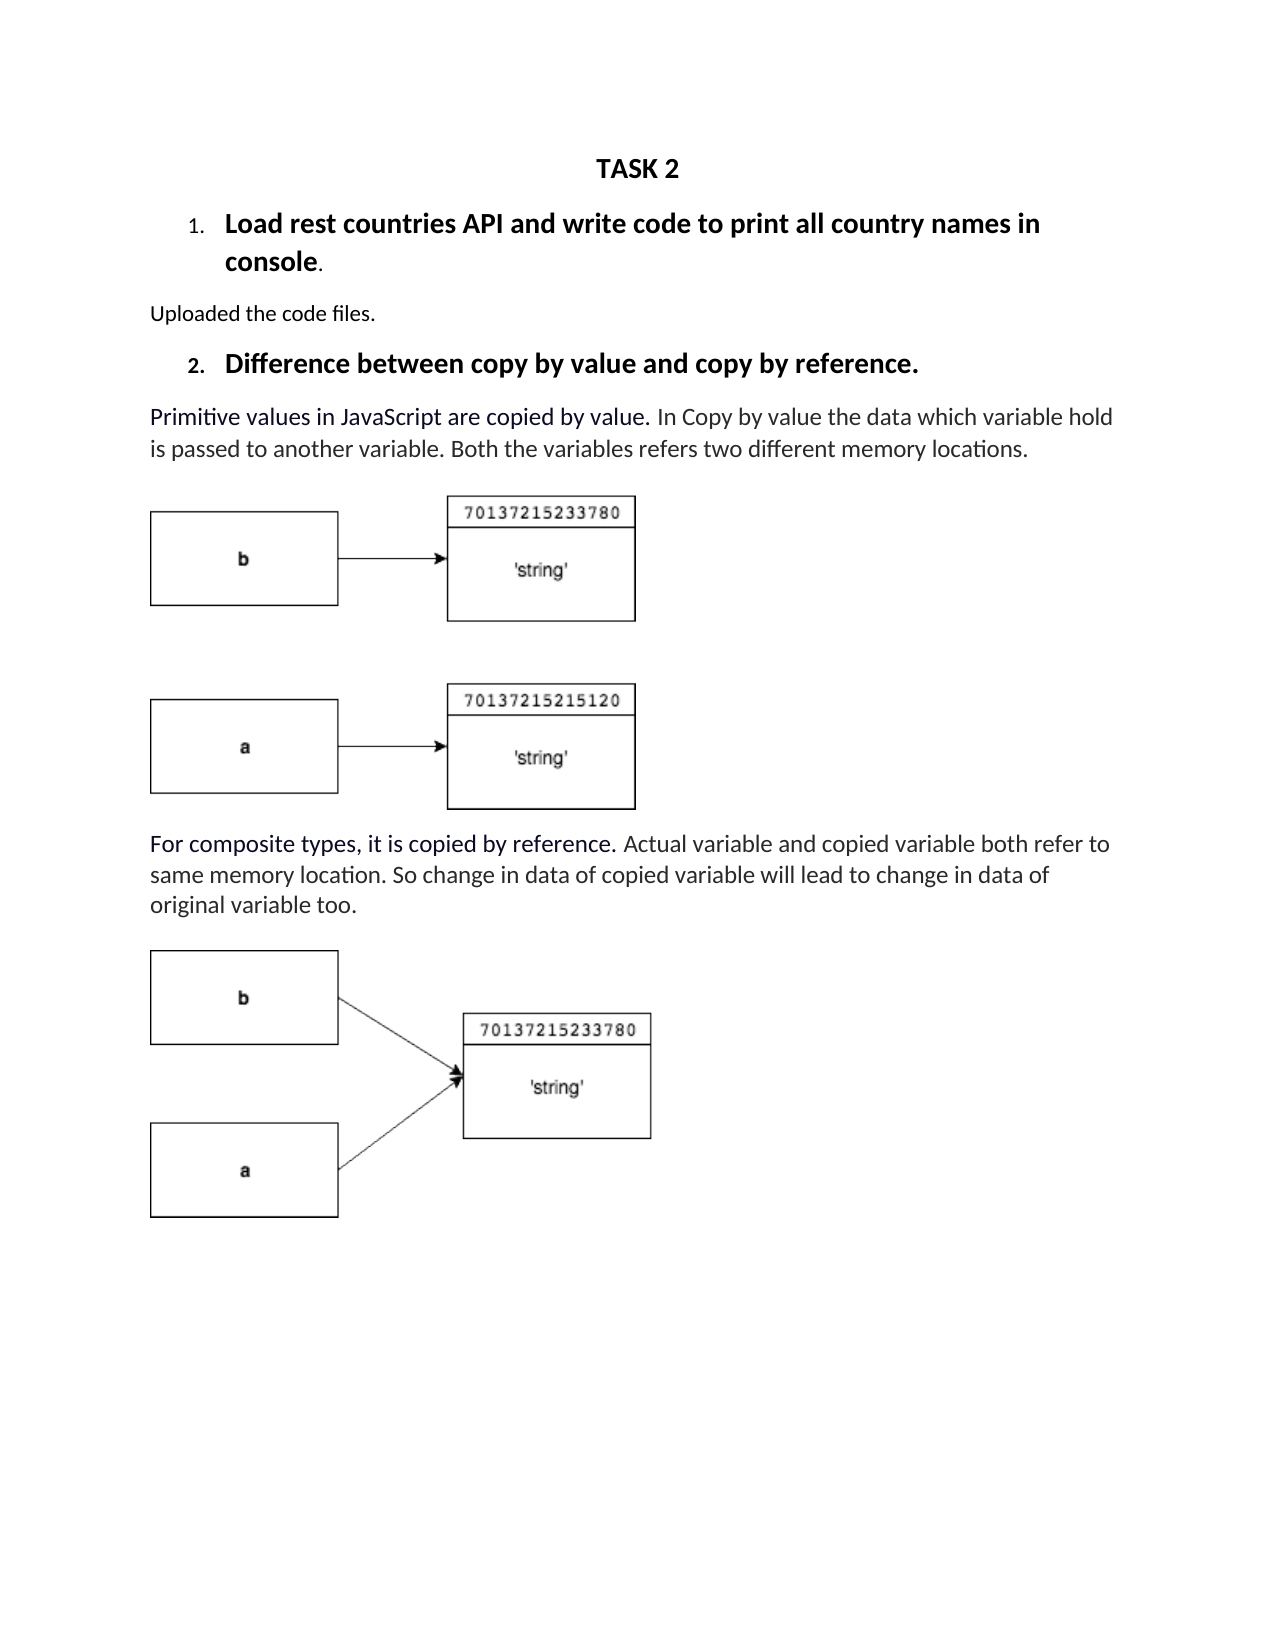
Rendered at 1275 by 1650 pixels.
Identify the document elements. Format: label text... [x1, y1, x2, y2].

text TASK 2 [150, 150, 1125, 186]
picture [150, 950, 652, 1218]
list Difference between copy by value and copy by reference. [187, 346, 1125, 381]
text Uploaded the code files. [150, 299, 1125, 327]
text For composite types, it is copied by reference. Actual variable and copied variable both refer to same memory location. So change in data of copied variable will lead to change in data of original variable too. [150, 828, 1125, 920]
picture [150, 483, 636, 810]
text Primitive values in JavaScript are copied by value. In Copy by value the data which variable hold is passed to another variable. Both the variables refers two different memory locations. [150, 401, 1125, 464]
list Load rest countries API and write code to print all country names in console. [187, 205, 1125, 279]
